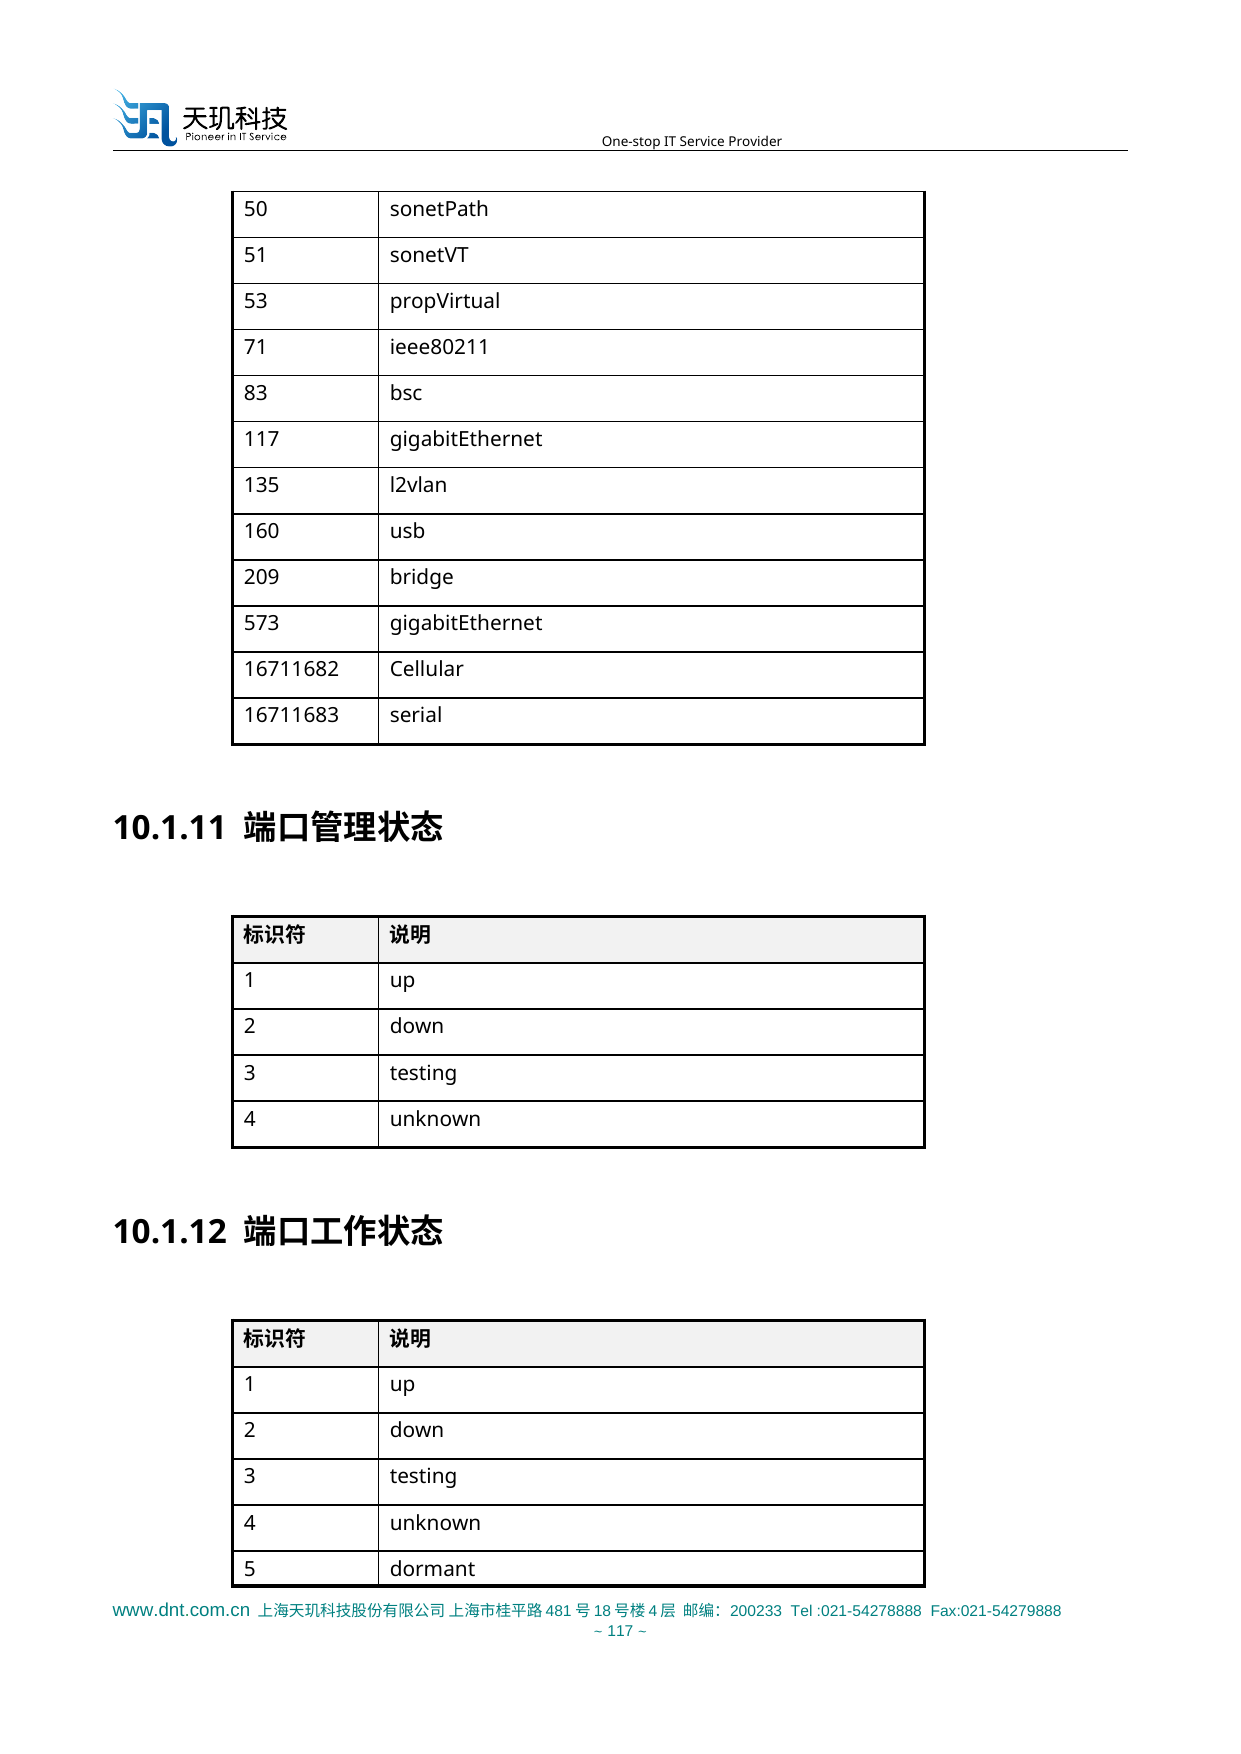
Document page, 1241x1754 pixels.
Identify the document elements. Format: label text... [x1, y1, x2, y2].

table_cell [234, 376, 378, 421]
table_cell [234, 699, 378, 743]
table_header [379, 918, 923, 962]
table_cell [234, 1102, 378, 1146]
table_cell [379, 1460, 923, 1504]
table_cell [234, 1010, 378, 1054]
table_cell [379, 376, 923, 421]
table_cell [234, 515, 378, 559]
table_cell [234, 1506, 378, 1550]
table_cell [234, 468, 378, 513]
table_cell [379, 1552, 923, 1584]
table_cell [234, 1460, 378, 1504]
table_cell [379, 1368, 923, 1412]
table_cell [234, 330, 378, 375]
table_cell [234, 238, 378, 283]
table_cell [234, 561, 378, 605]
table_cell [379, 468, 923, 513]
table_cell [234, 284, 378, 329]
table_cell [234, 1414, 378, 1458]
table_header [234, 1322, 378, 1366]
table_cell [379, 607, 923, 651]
subtitle 端口工作状态 [112, 1197, 1128, 1262]
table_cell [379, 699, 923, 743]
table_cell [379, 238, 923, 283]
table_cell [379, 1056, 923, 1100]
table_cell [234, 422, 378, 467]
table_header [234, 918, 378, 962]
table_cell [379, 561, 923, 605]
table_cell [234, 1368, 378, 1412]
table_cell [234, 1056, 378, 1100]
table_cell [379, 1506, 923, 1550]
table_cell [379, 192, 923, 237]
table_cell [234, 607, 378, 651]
subtitle 端口管理状态 [112, 793, 1128, 858]
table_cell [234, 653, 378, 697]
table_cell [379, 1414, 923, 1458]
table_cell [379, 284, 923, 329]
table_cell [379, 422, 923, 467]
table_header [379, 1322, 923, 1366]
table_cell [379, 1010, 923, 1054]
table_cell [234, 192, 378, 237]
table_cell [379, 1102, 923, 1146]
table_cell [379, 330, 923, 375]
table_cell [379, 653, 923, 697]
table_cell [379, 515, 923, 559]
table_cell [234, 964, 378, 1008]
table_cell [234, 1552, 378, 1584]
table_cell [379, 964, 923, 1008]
